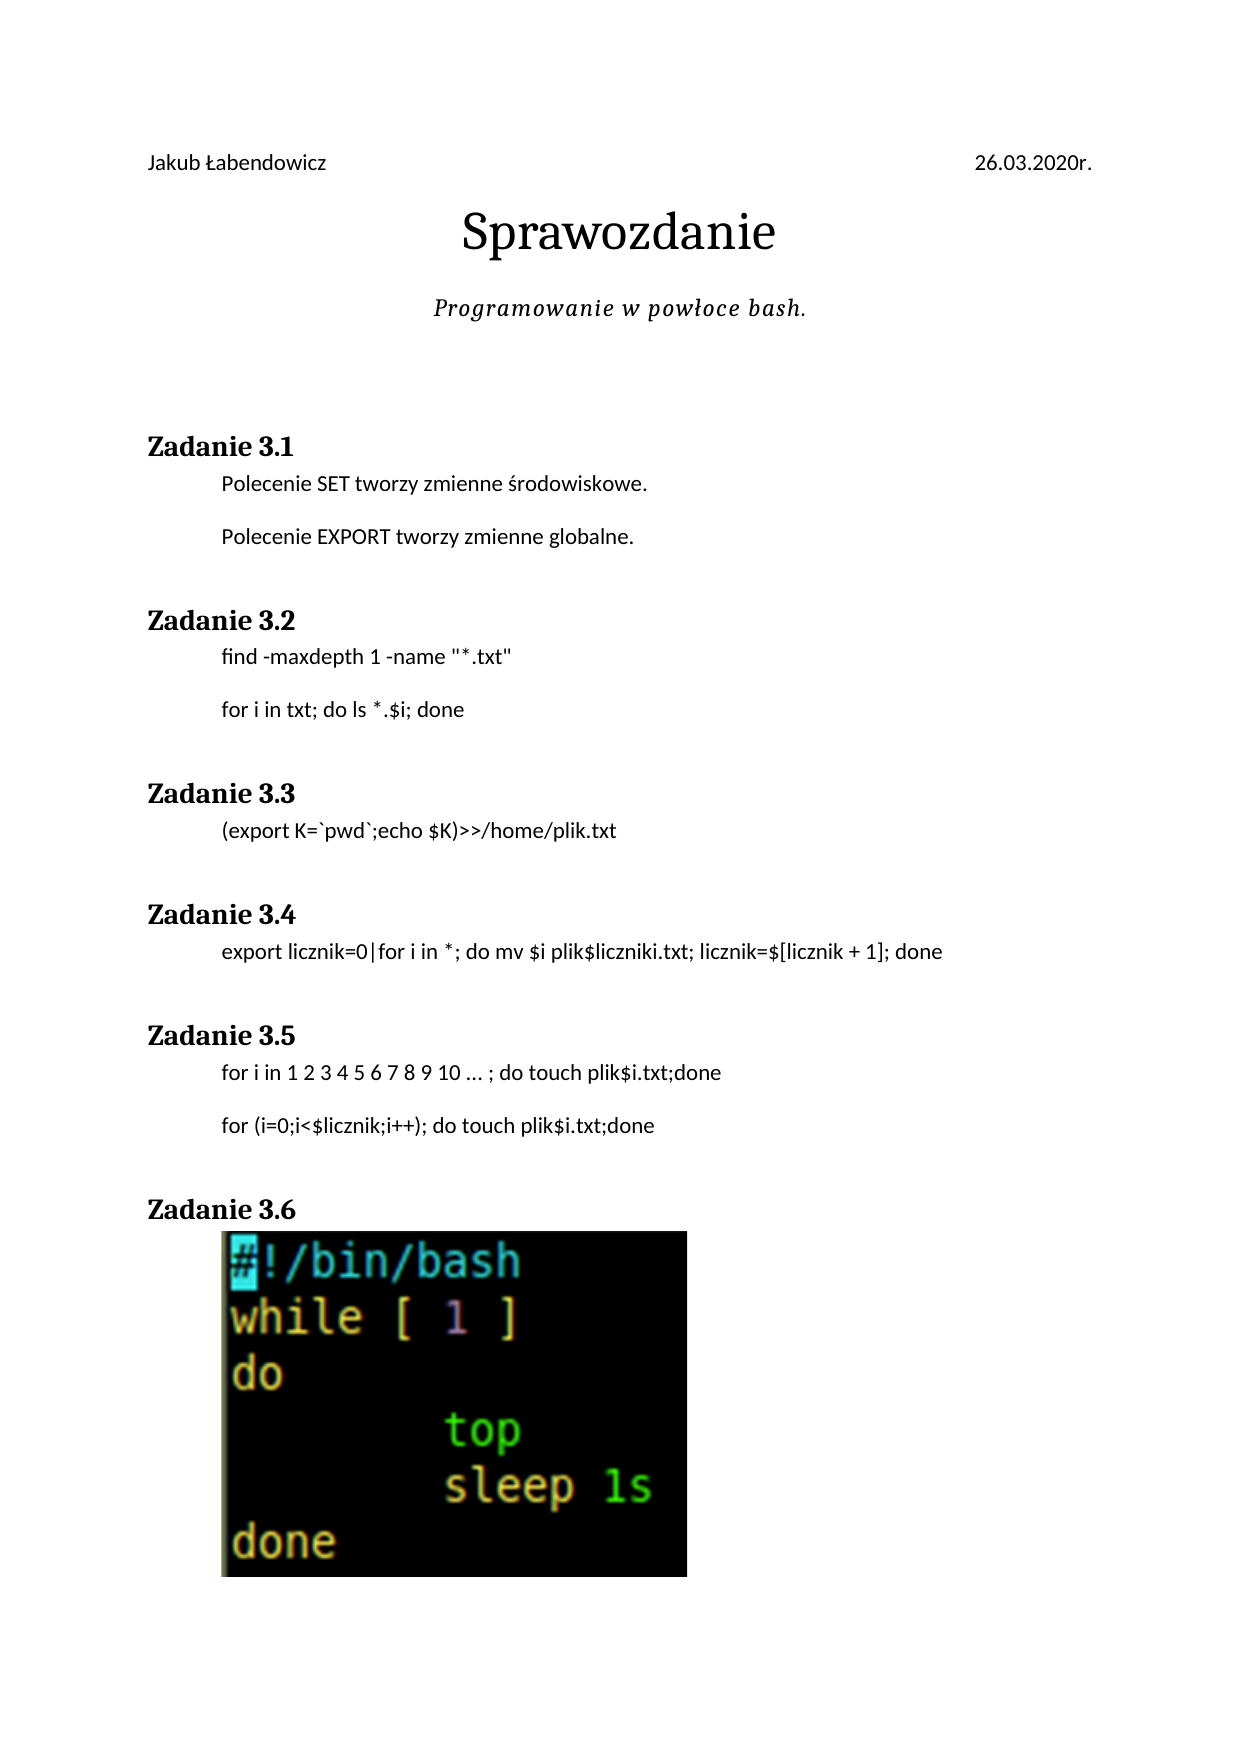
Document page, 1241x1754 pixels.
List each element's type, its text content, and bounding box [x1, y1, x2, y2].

picture [221, 1231, 688, 1577]
subtitle Programowanie w powłoce bash. [148, 294, 1093, 323]
text for i in 1 2 3 4 5 6 7 8 9 10 ... ; do touch plik$i.txt;done [221, 1058, 1093, 1086]
text export licznik=0|for i in *; do mv $i plik$liczniki.txt; licznik=$[licznik + 1]; done [221, 937, 1093, 965]
text for (i=0;i<$licznik;i++); do touch plik$i.txt;done [221, 1111, 1093, 1139]
subtitle Zadanie 3.5 [148, 1019, 1093, 1053]
text for i in txt; do ls *.$i; done [221, 696, 1093, 723]
text Polecenie SET tworzy zmienne środowiskowe. [221, 469, 1093, 497]
text find -maxdepth 1 -name "*.txt" [221, 642, 1093, 671]
subtitle Zadanie 3.4 [148, 898, 1093, 932]
subtitle Zadanie 3.3 [148, 778, 1093, 811]
text Polecenie EXPORT tworzy zmienne globalne. [221, 522, 1093, 550]
subtitle Zadanie 3.6 [148, 1193, 1093, 1226]
subtitle Zadanie 3.1 [148, 430, 1093, 464]
text (export K=`pwd`;echo $K)>>/home/plik.txt [221, 816, 1093, 844]
subtitle Zadanie 3.2 [148, 604, 1093, 637]
title Sprawozdanie [148, 201, 1093, 263]
text Jakub Łabendowicz 26.03.2020r. [148, 148, 1093, 176]
